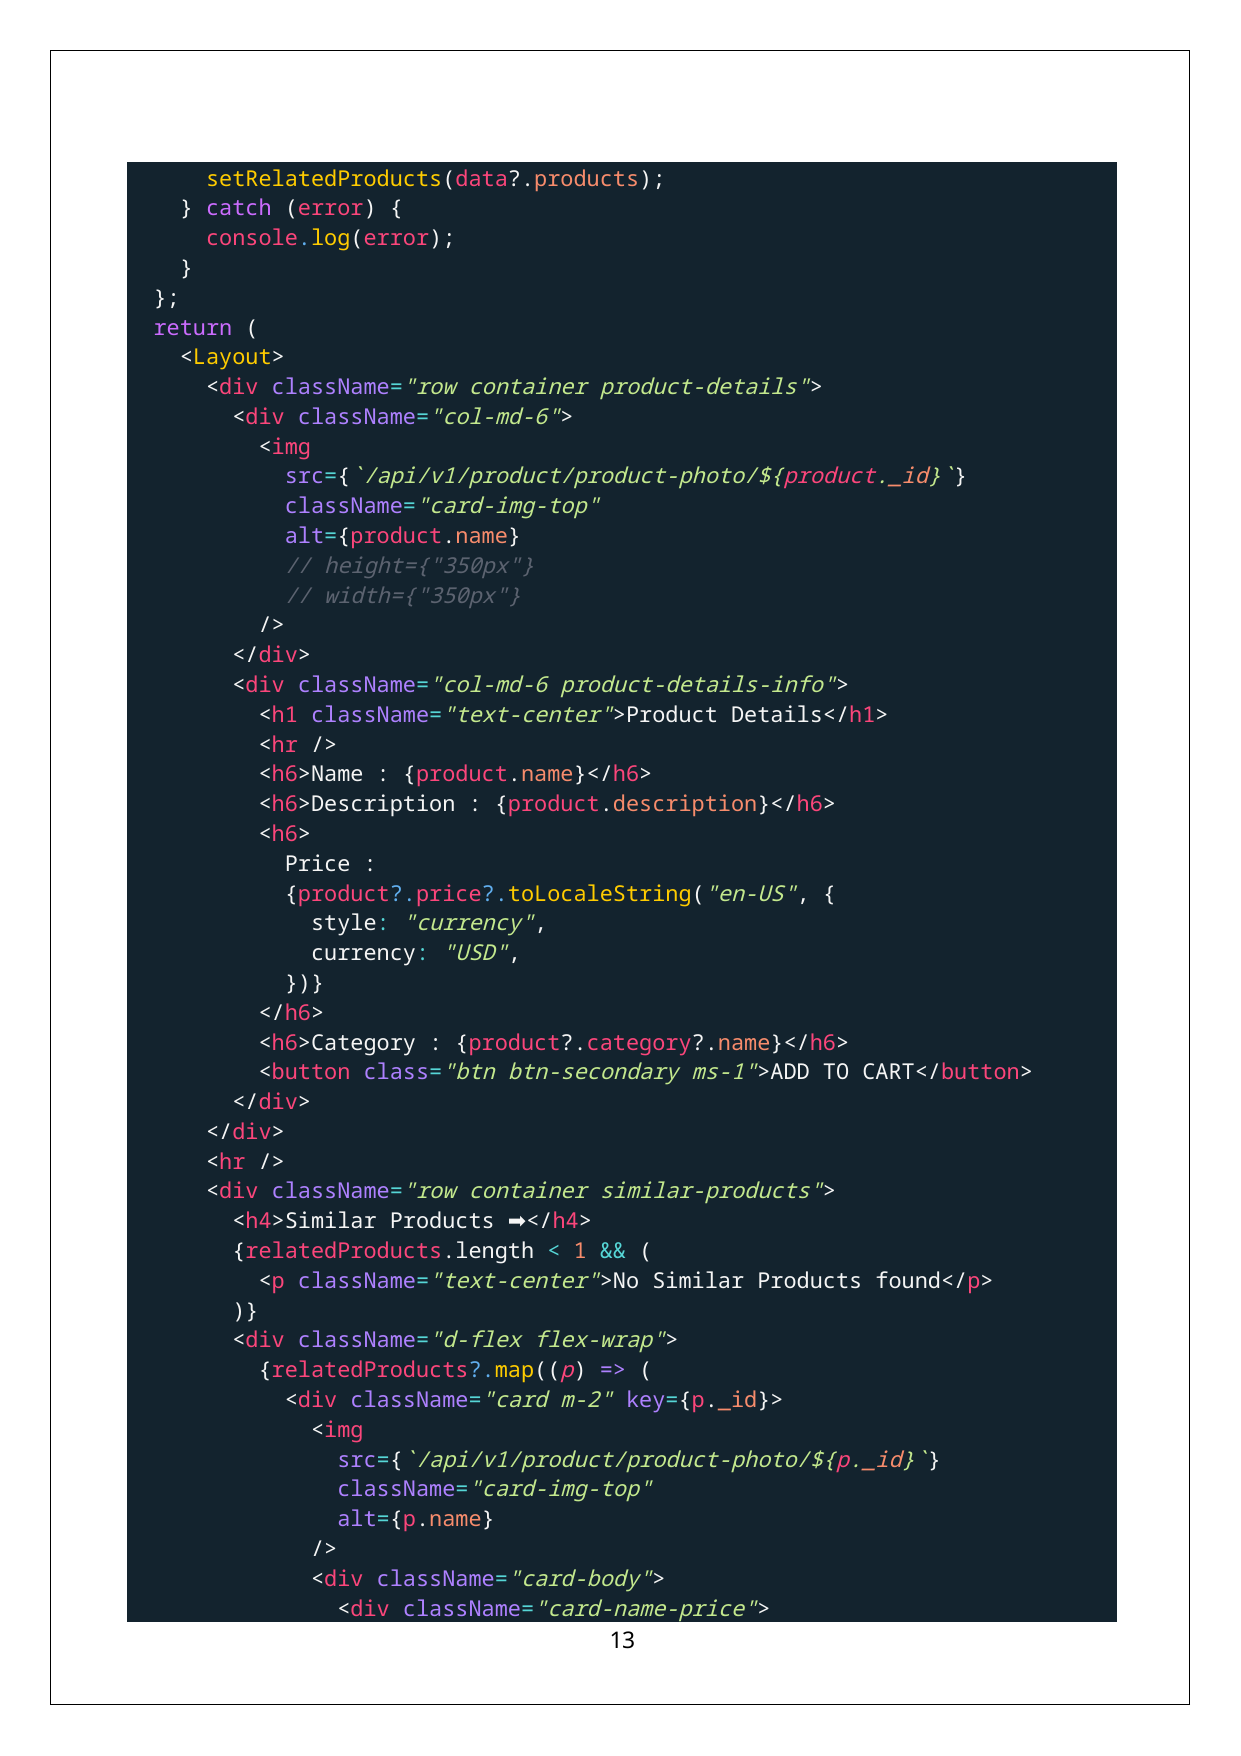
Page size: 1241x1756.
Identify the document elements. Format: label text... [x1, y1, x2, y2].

text className="card-img-top" [127, 490, 1117, 520]
text <h6>Name : {product.name}</h6> [127, 758, 1117, 788]
text </h6> [127, 997, 1117, 1026]
text setRelatedProducts(data?.products); [127, 162, 1117, 192]
text className="card-img-top" [127, 1473, 1117, 1503]
text <h6>Category : {product?.category?.name}</h6> [127, 1026, 1117, 1056]
text currency: "USD", [127, 937, 1117, 967]
text </div> [127, 1086, 1117, 1116]
text alt={p.name} [127, 1503, 1117, 1533]
text <div className="col-md-6"> [127, 401, 1117, 431]
text Price : [127, 848, 1117, 877]
text <img [127, 1414, 1117, 1443]
text console.log(error); [127, 222, 1117, 252]
text <h6> [127, 818, 1117, 848]
text } [127, 252, 1117, 282]
text })} [127, 967, 1117, 997]
text <img [127, 431, 1117, 460]
text <hr /> [127, 728, 1117, 758]
text }; [127, 282, 1117, 311]
text <button class="btn btn-secondary ms-1">ADD TO CART</button> [127, 1056, 1117, 1086]
text <div className="row container product-details"> [127, 371, 1117, 401]
text /> [127, 1533, 1117, 1563]
text } catch (error) { [127, 192, 1117, 222]
text <h1 className="text-center">Product Details</h1> [127, 699, 1117, 728]
text // width={"350px"} [127, 579, 1117, 609]
text <div className="card-body"> [127, 1563, 1117, 1592]
text <div className="card m-2" key={p._id}> [127, 1384, 1117, 1414]
text src={`/api/v1/product/product-photo/${product._id}`} [127, 460, 1117, 490]
text /> [127, 609, 1117, 639]
text <div className="row container similar-products"> [127, 1175, 1117, 1205]
text return ( [127, 311, 1117, 341]
text </div> [127, 1116, 1117, 1146]
text <Layout> [127, 341, 1117, 371]
text <h6>Description : {product.description}</h6> [127, 788, 1117, 818]
text )} [127, 1294, 1117, 1324]
text src={`/api/v1/product/product-photo/${p._id}`} [127, 1443, 1117, 1473]
text // height={"350px"} [127, 550, 1117, 579]
text {relatedProducts.length < 1 && ( [127, 1235, 1117, 1265]
text {product?.price?.toLocaleString("en-US", { [127, 877, 1117, 907]
text alt={product.name} [127, 520, 1117, 550]
text <div className="card-name-price"> [127, 1592, 1117, 1622]
text {relatedProducts?.map((p) => ( [127, 1354, 1117, 1384]
text <h4>Similar Products ➡️</h4> [127, 1205, 1117, 1235]
text <p className="text-center">No Similar Products found</p> [127, 1265, 1117, 1294]
text <div className="d-flex flex-wrap"> [127, 1324, 1117, 1354]
text <hr /> [127, 1146, 1117, 1175]
text </div> [127, 639, 1117, 669]
text style: "currency", [127, 907, 1117, 937]
text <div className="col-md-6 product-details-info"> [127, 669, 1117, 699]
